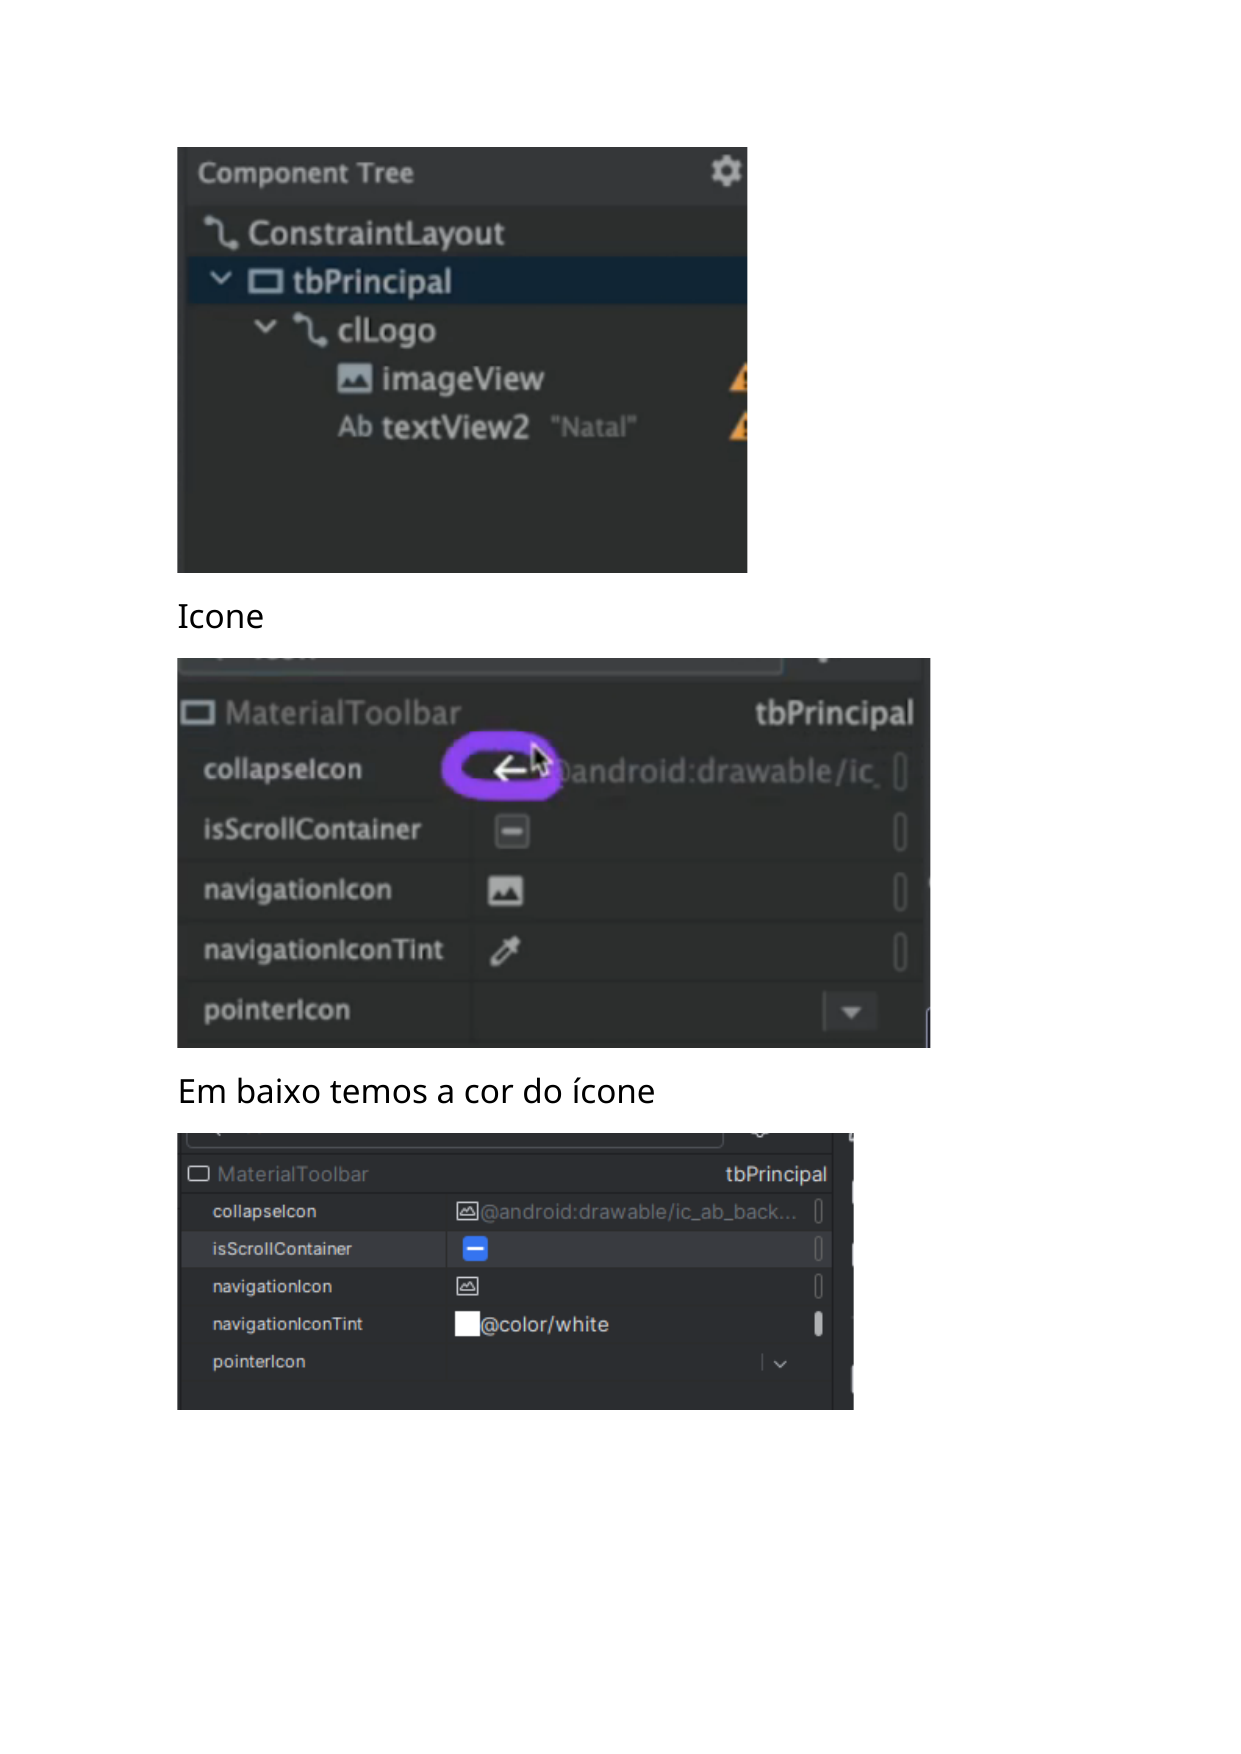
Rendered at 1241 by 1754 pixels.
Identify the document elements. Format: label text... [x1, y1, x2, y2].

picture [177, 147, 748, 573]
picture [177, 1133, 854, 1410]
text Em baixo temos a cor do ícone [177, 1068, 1063, 1113]
picture [177, 658, 931, 1048]
text Icone [177, 593, 1063, 638]
